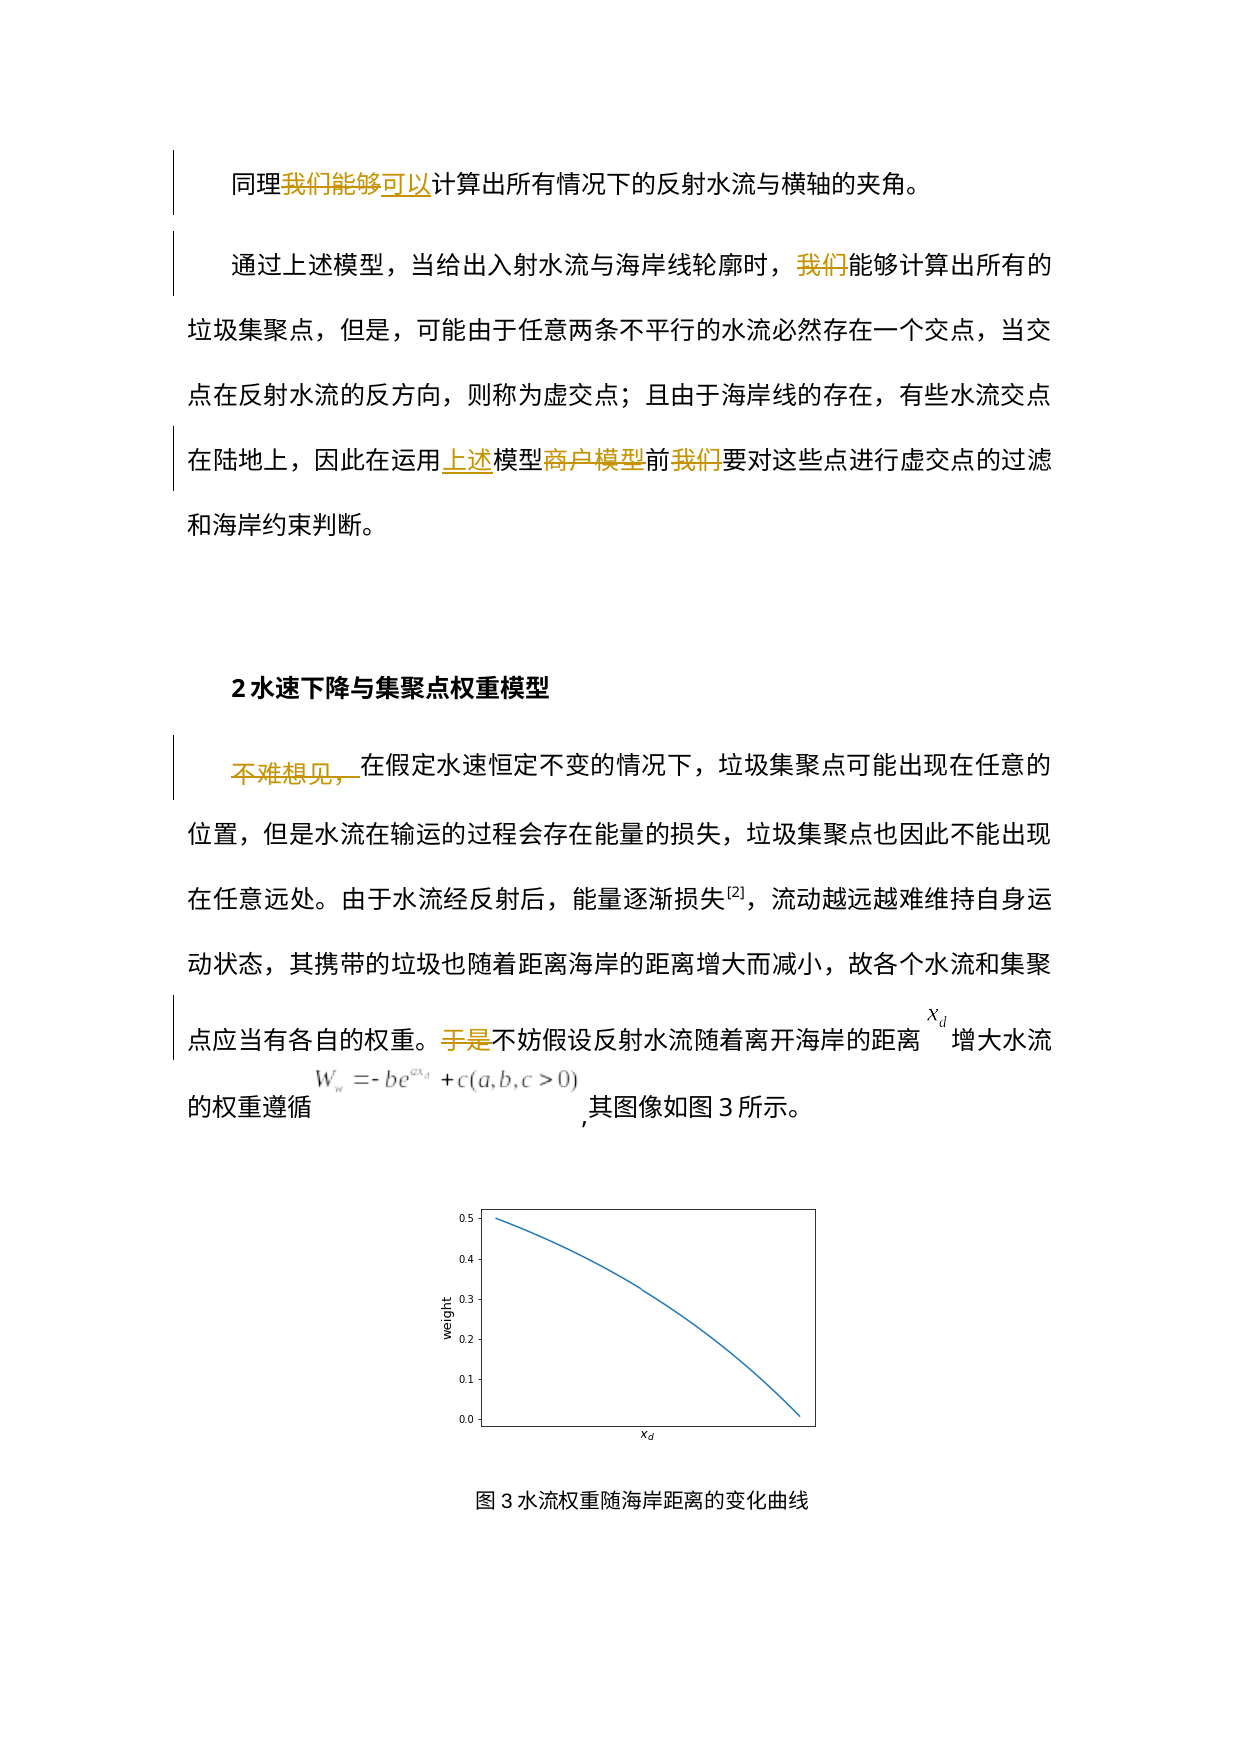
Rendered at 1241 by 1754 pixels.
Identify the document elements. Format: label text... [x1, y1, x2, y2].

text 图 3 水流权重随海岸距离的变化曲线 [187, 1483, 1053, 1516]
list 通过上述模型，当给出入射水流与海岸线轮廓时，能够计算出所有的垃圾集聚点，但是，可能由于任意两条不平行的水流必然存在一个交点，当交点在反射水流的反方向，则称为虚交点；且由于海岸线的存在，有些水流交点在陆地上，因此在运用模型前要对这些点进行虚交点的过滤和海岸约束判断。 [187, 231, 1053, 556]
list 2水速下降与集聚点权重模型 [187, 654, 1053, 719]
text 在假定水速恒定不变的情况下，垃圾集聚点可能出现在任意的位置，但是水流在输运的过程会存在能量的损失，垃圾集聚点也因此不能出现在任意远处。由于水流经反射后，能量逐渐损失[]，流动越远越难维持自身运动状态，其携带的垃圾也随着距离海岸的距离增大而减小，故各个水流和集聚点应当有各自的权重。不妨假设反射水流随着离开海岸的距离增大水流的权重遵循,其图像如图 3所示。 [187, 735, 1053, 1158]
picture [427, 1174, 857, 1461]
text 同理计算出所有情况下的反射水流与横轴的夹角。 [187, 150, 1053, 215]
